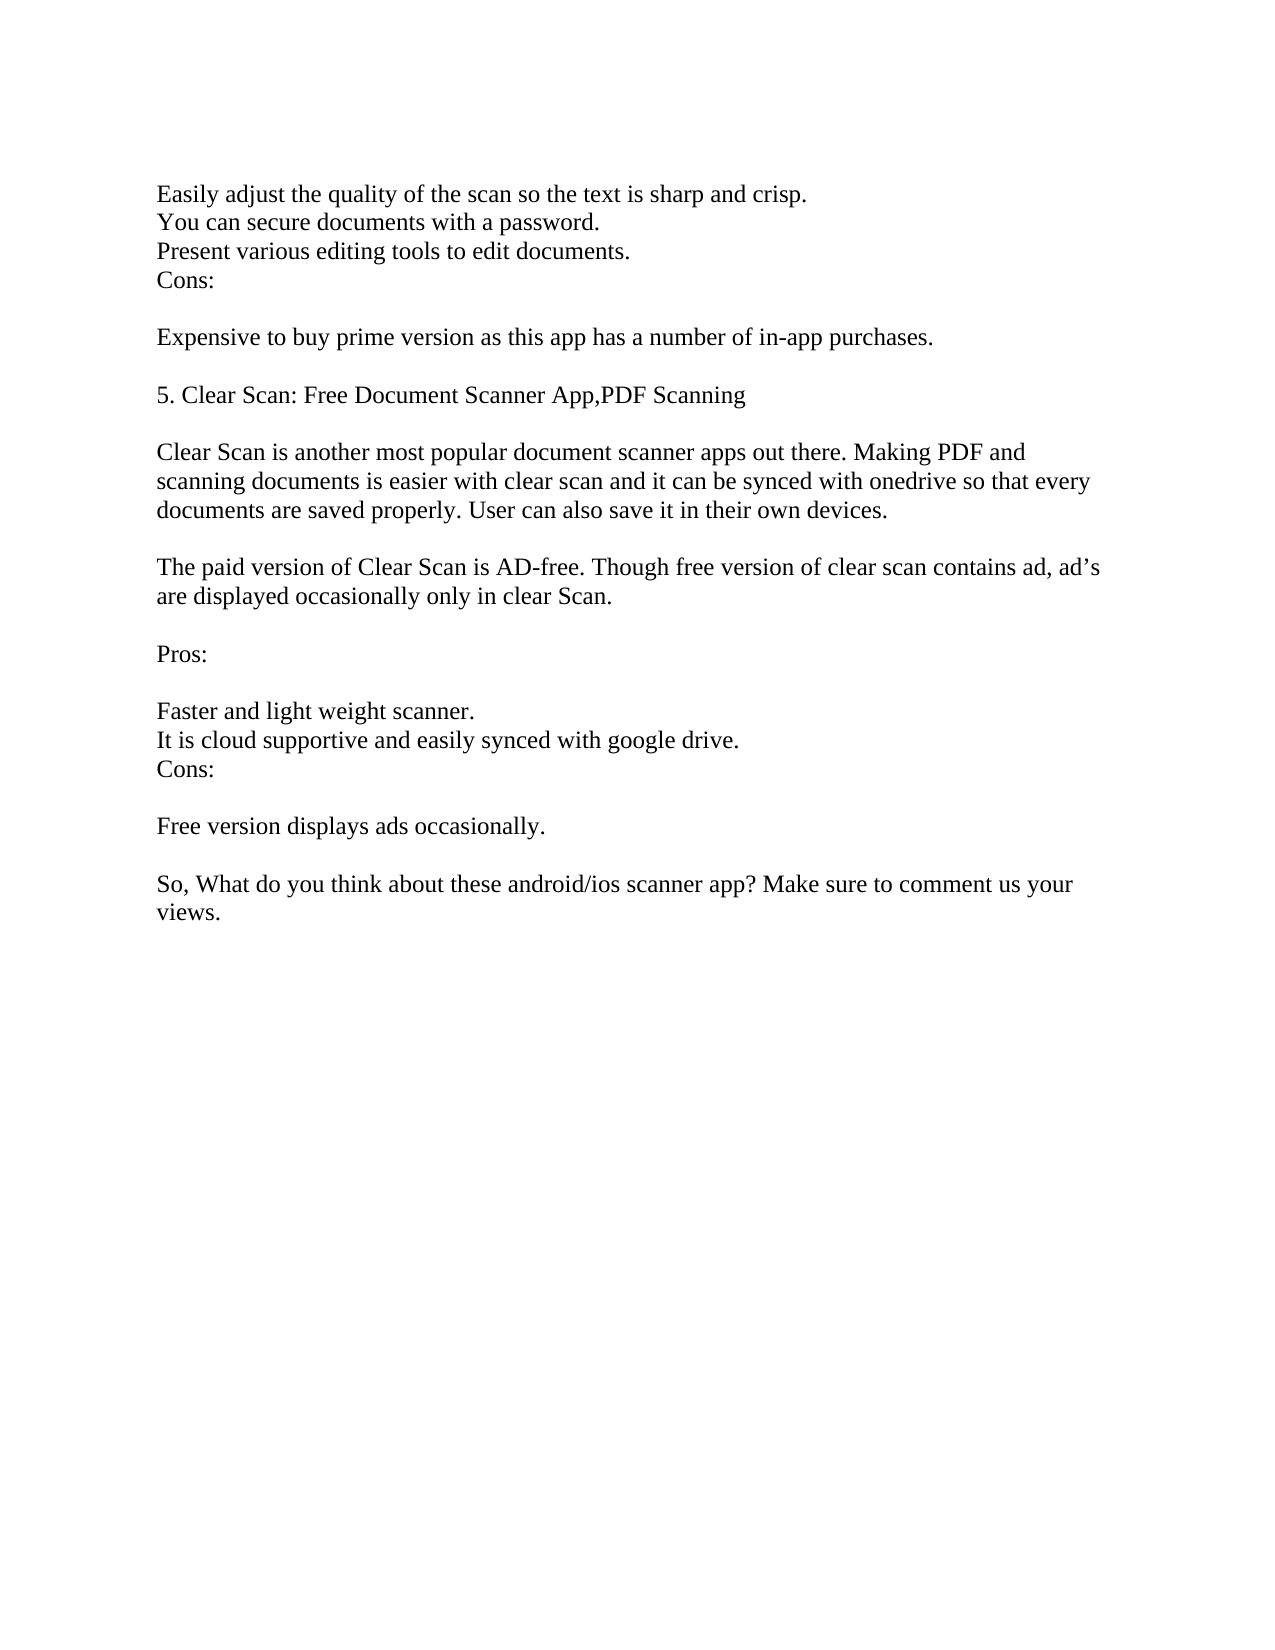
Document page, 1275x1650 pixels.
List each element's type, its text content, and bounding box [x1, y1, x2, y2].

text Easily adjust the quality of the scan so the text is sharp and crisp. [156, 179, 1118, 207]
text The paid version of Clear Scan is AD-free. Though free version of clear scan contains ad, ad’s are displayed occasionally only in clear Scan. [156, 552, 1118, 610]
text You can secure documents with a password. [156, 207, 1118, 236]
text Expensive to buy prime version as this app has a number of in-app purchases. [156, 322, 1118, 351]
text So, What do you think about these android/ios scanner app? Make sure to comment us your views. [156, 869, 1118, 926]
text Clear Scan is another most popular document scanner apps out there. Making PDF and scanning documents is easier with clear scan and it can be synced with onedrive so that every documents are saved properly. User can also save it in their own devices. [156, 437, 1118, 524]
text Cons: [156, 265, 1118, 294]
text Pros: [156, 639, 1118, 667]
text 5. Clear Scan: Free Document Scanner App,PDF Scanning [156, 380, 1118, 409]
text Present various editing tools to edit documents. [156, 236, 1118, 265]
text Faster and light weight scanner. [156, 696, 1118, 725]
text It is cloud supportive and easily synced with google drive. [156, 725, 1118, 754]
text Cons: [156, 754, 1118, 782]
text Free version displays ads occasionally. [156, 811, 1118, 840]
